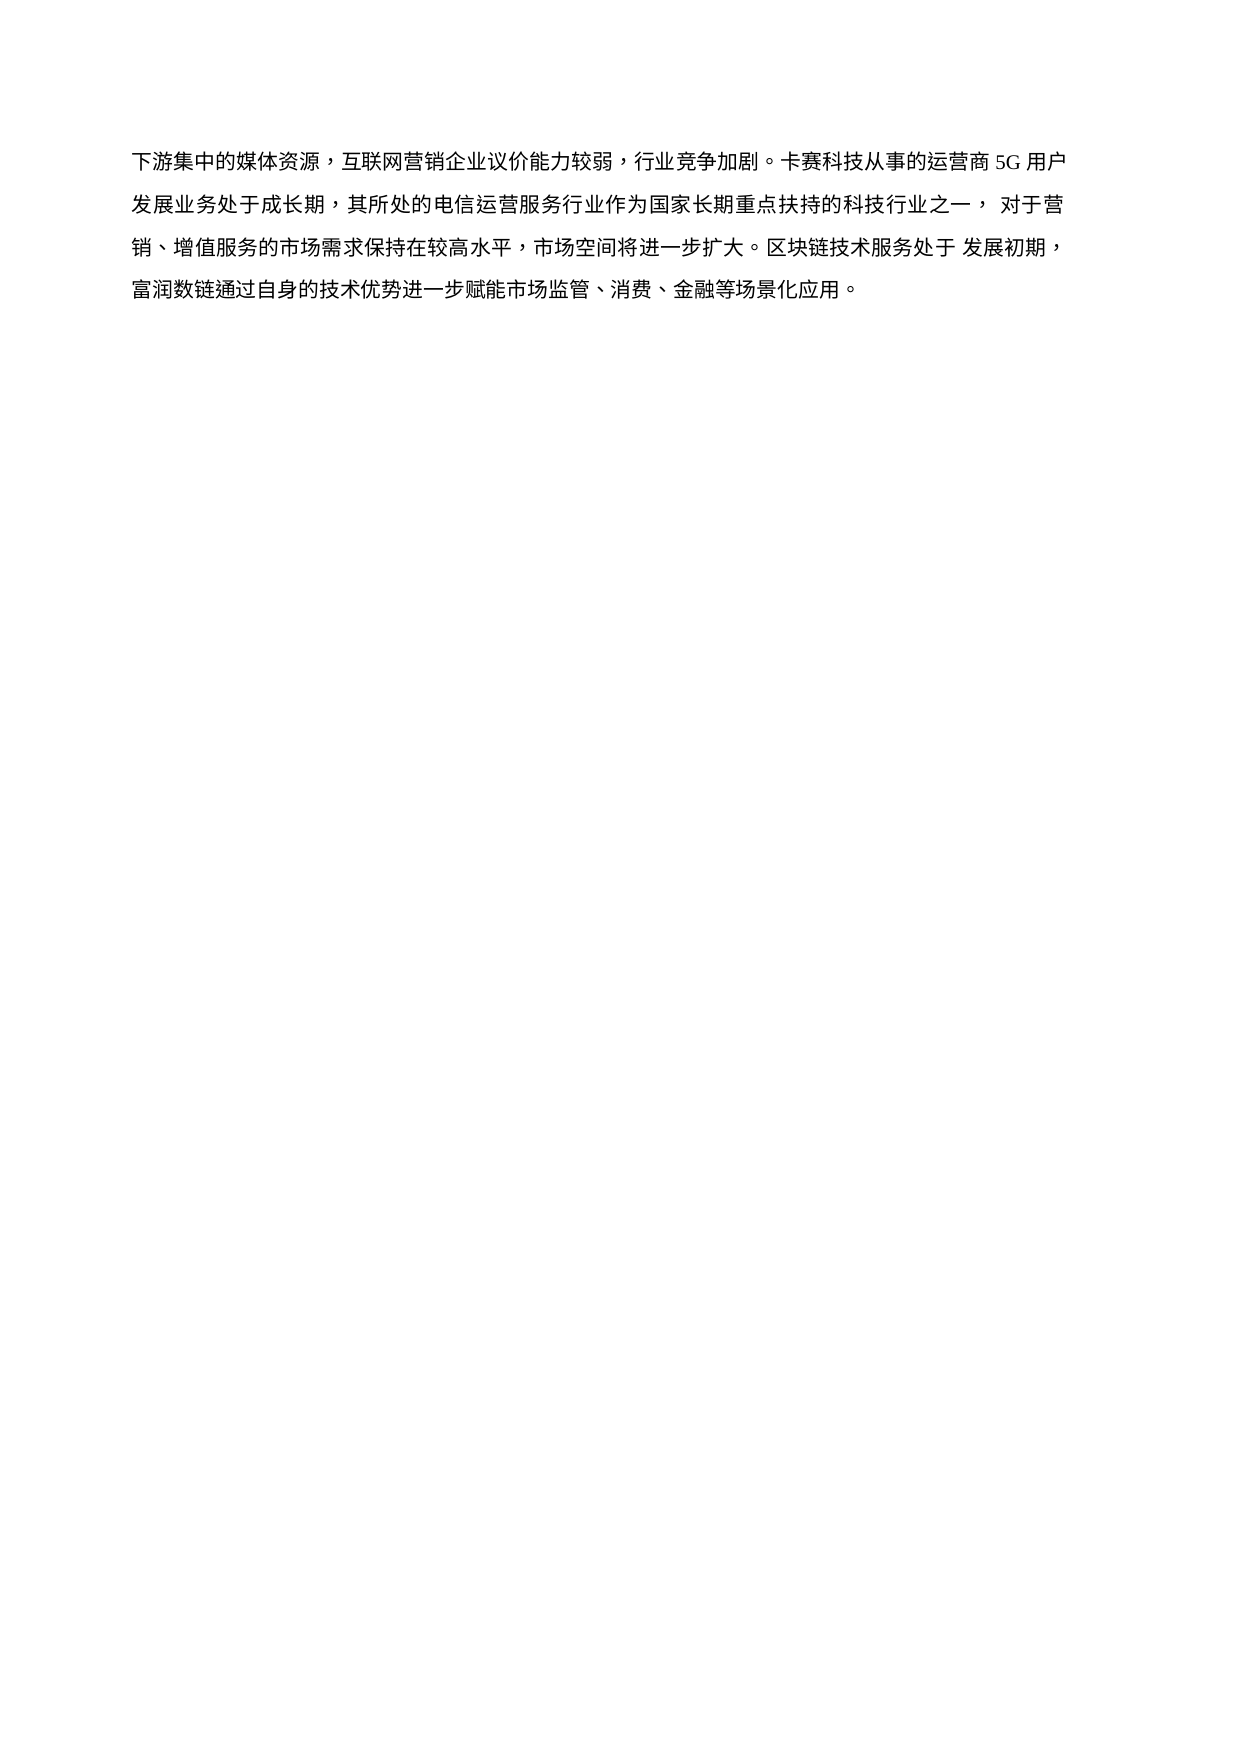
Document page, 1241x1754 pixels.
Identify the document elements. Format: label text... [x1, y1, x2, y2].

text 下游集中的媒体资源，互联网营销企业议价能力较弱，行业竞争加剧。卡赛科技从事的运营商5G 用户发展业务处于成长期，其所处的电信运营服务行业作为国家长期重点扶持的科技行业之一， 对于营销、增值服务的市场需求保持在较高水平，市场空间将进一步扩大。区块链技术服务处于 发展初期，富润数链通过自身的技术优势进一步赋能市场监管、消费、金融等场景化应用。 [131, 136, 1068, 306]
